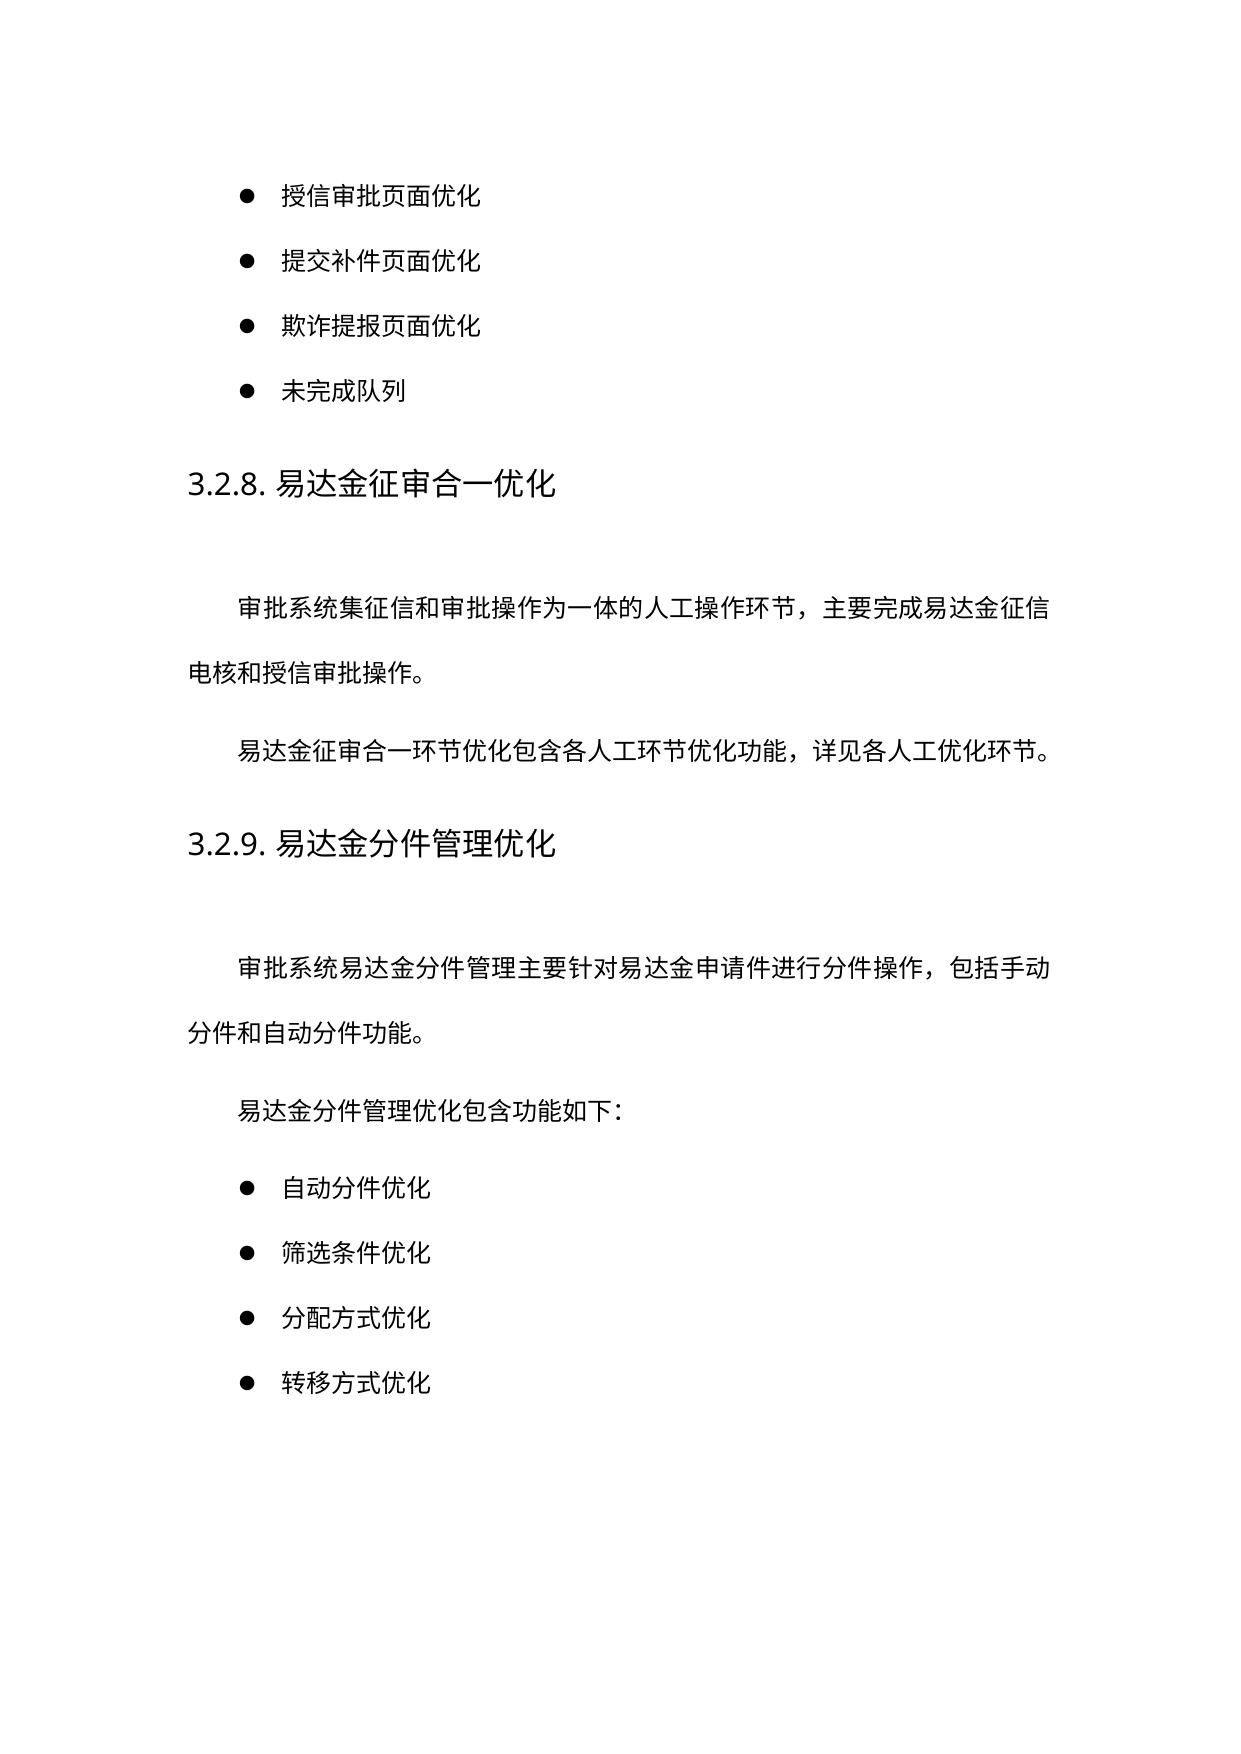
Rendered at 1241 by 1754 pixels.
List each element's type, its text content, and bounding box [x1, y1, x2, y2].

list 自动分件优化 [238, 1154, 1053, 1219]
subtitle 易达金征审合一优化 [187, 449, 1053, 514]
list 欺诈提报页面优化 [238, 292, 1053, 357]
list 授信审批页面优化 [238, 162, 1053, 227]
list 提交补件页面优化 [238, 227, 1053, 292]
text 审批系统易达金分件管理主要针对易达金申请件进行分件操作，包括手动分件和自动分件功能。 [187, 934, 1053, 1064]
text 审批系统集征信和审批操作为一体的人工操作环节，主要完成易达金征信电核和授信审批操作。 [187, 574, 1053, 704]
text 易达金分件管理优化包含功能如下： [187, 1077, 1053, 1142]
list 筛选条件优化 [238, 1219, 1053, 1284]
list 未完成队列 [238, 357, 1053, 422]
text 易达金征审合一环节优化包含各人工环节优化功能，详见各人工优化环节。 [187, 717, 1053, 782]
list 转移方式优化 [238, 1349, 1053, 1414]
subtitle 易达金分件管理优化 [187, 809, 1053, 874]
list 分配方式优化 [238, 1284, 1053, 1349]
